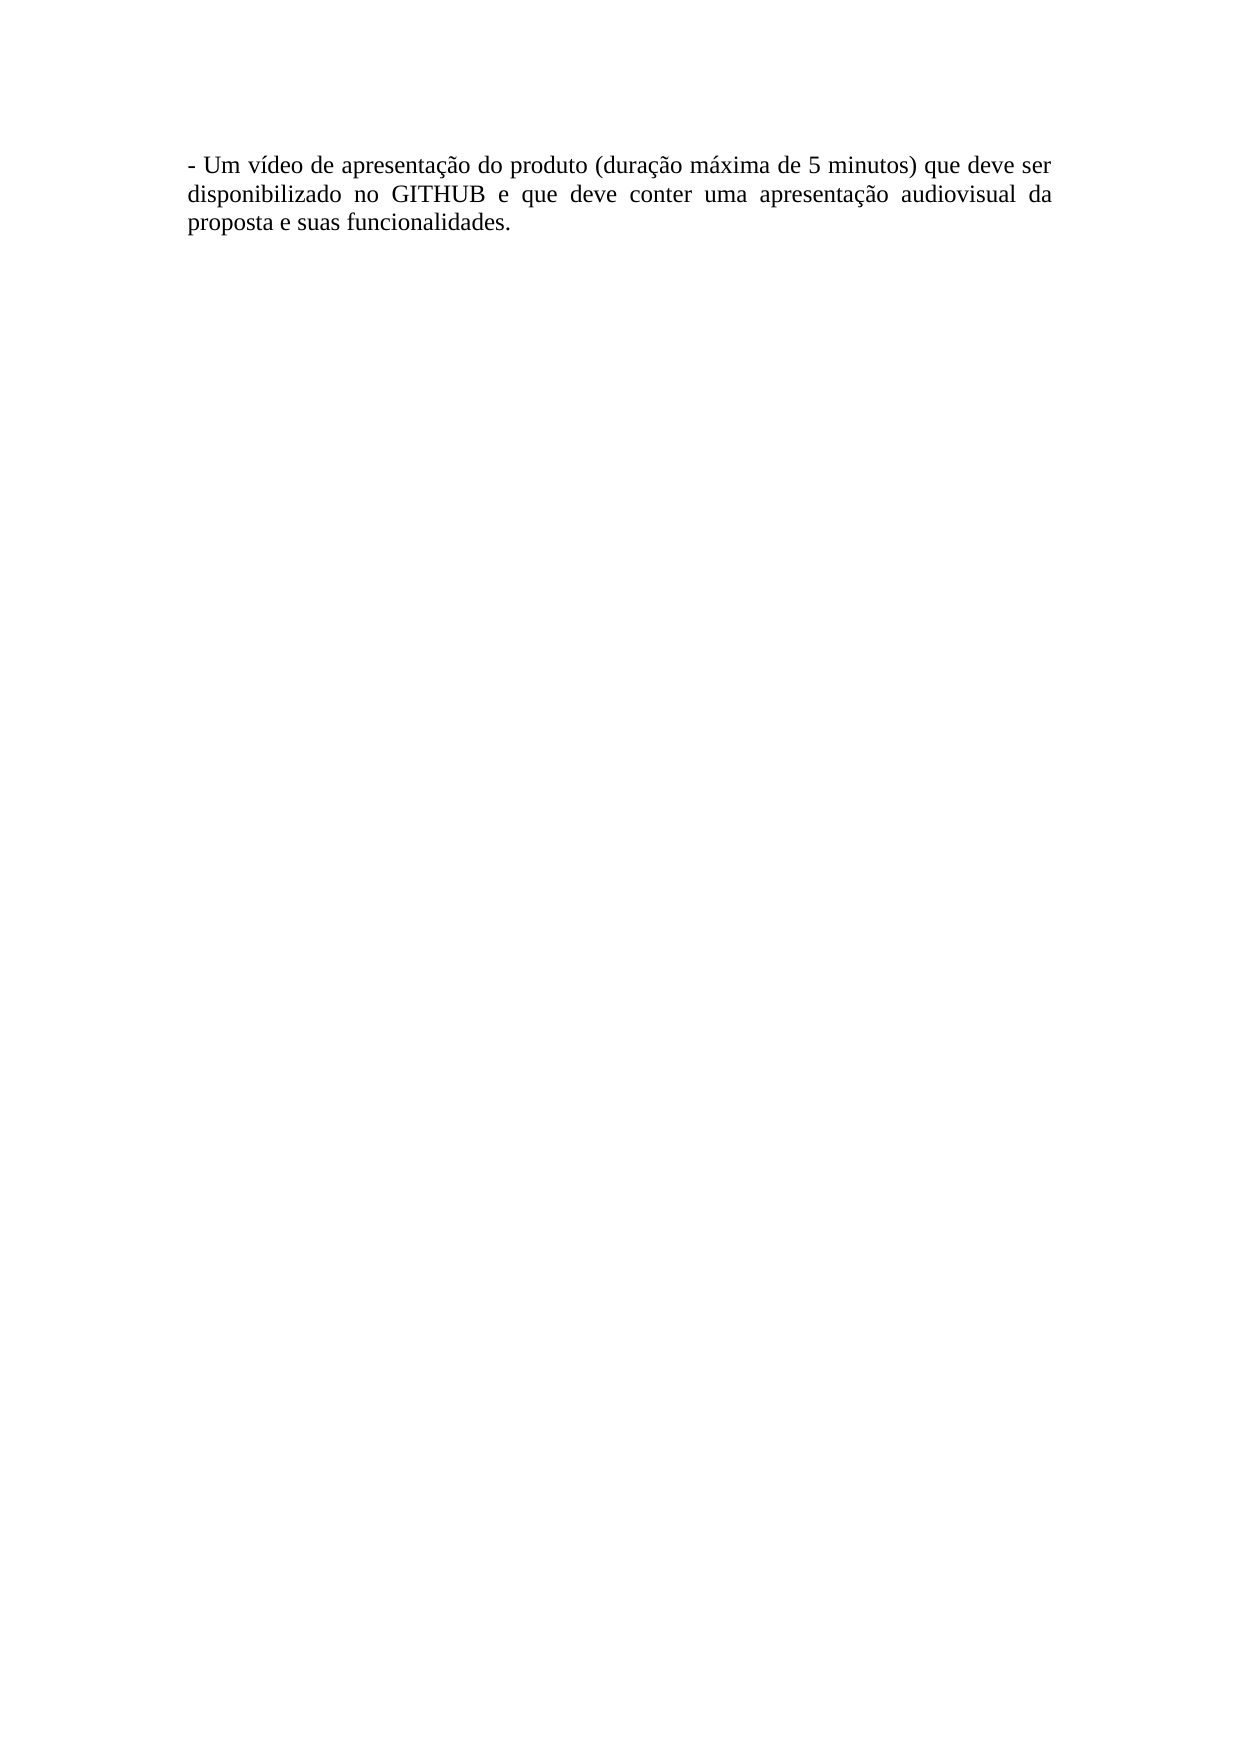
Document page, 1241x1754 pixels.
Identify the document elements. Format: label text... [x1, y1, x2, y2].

text - Um vídeo de apresentação do produto (duração máxima de 5 minutos) que deve ser disponibilizado no GITHUB e que deve conter uma apresentação audiovisual da proposta e suas funcionalidades. [187, 150, 1053, 236]
